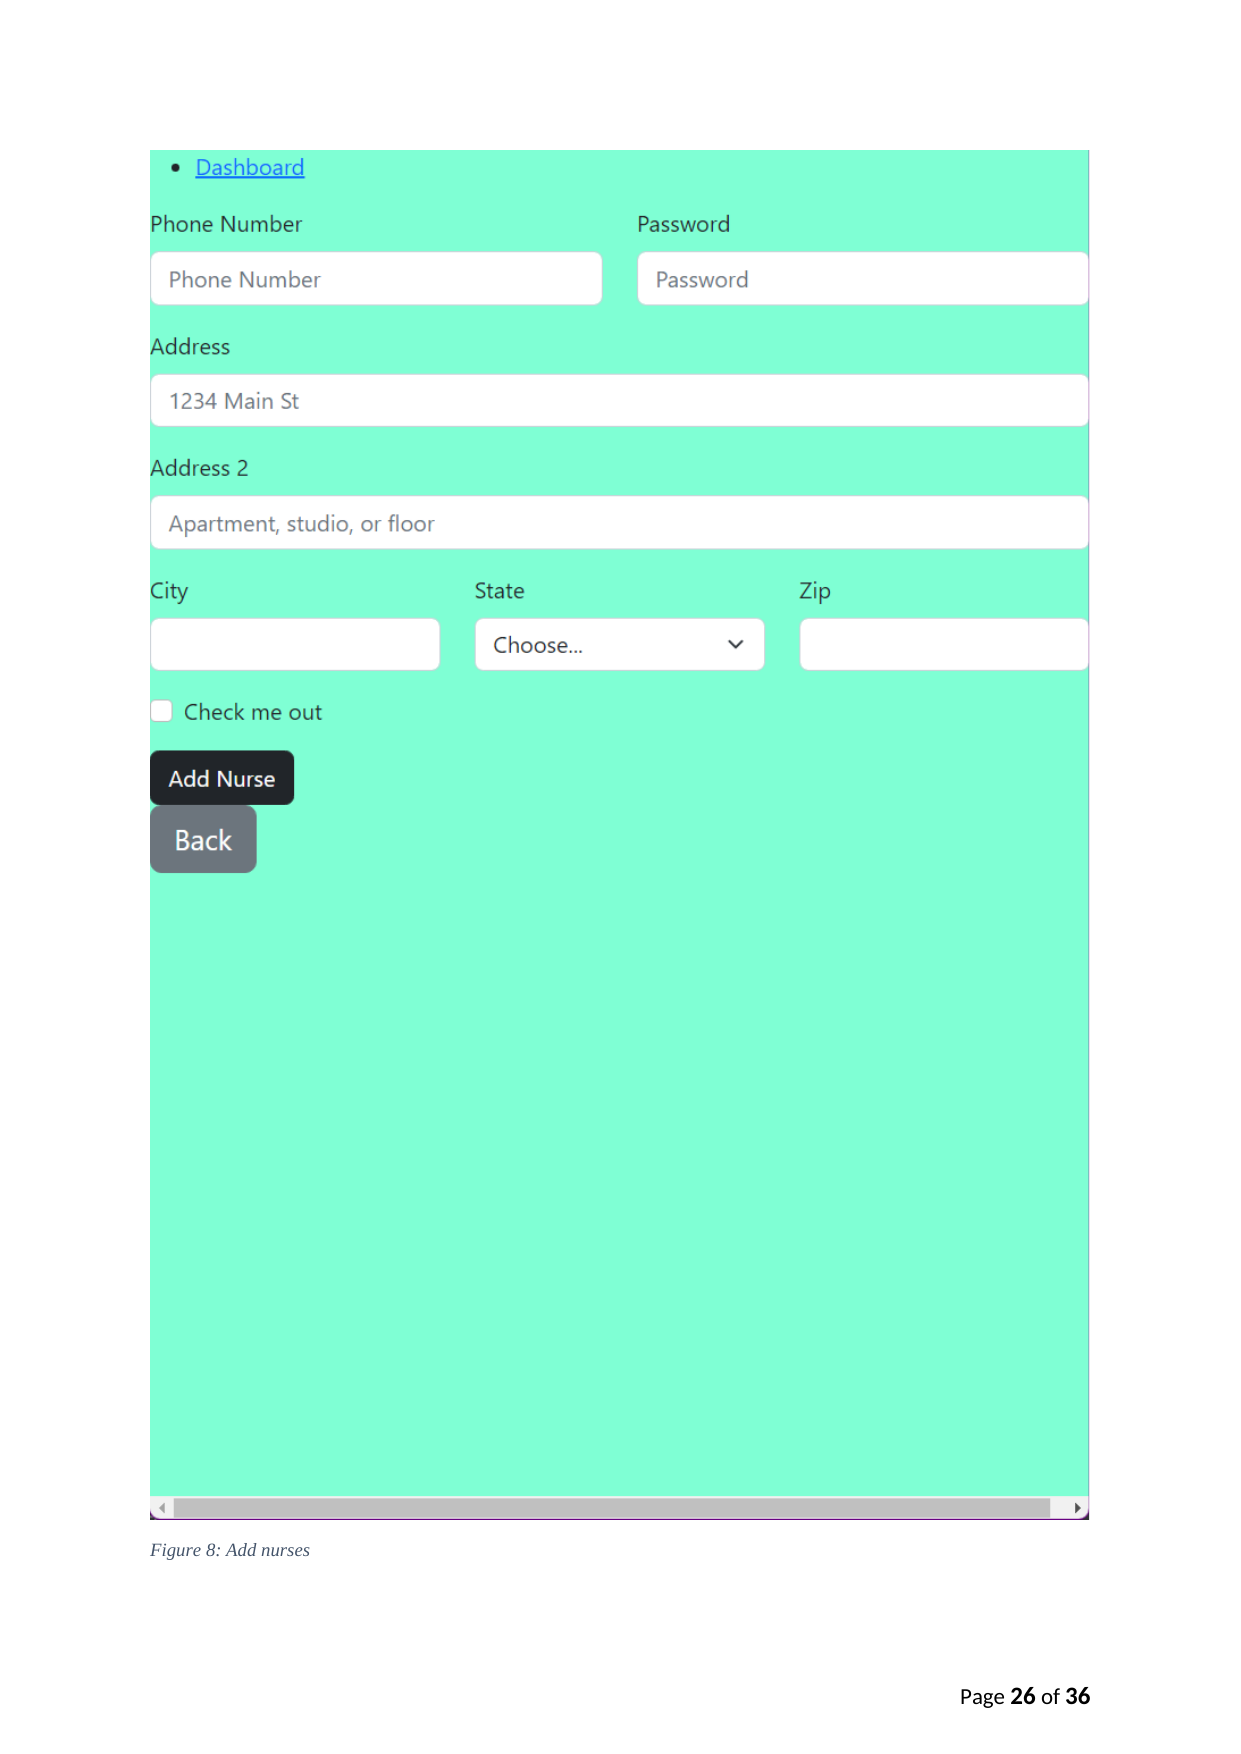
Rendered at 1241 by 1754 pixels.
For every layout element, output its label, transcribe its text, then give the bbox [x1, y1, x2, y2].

text Figure 8: Add nurses [150, 1539, 1090, 1560]
picture [150, 150, 1090, 1520]
